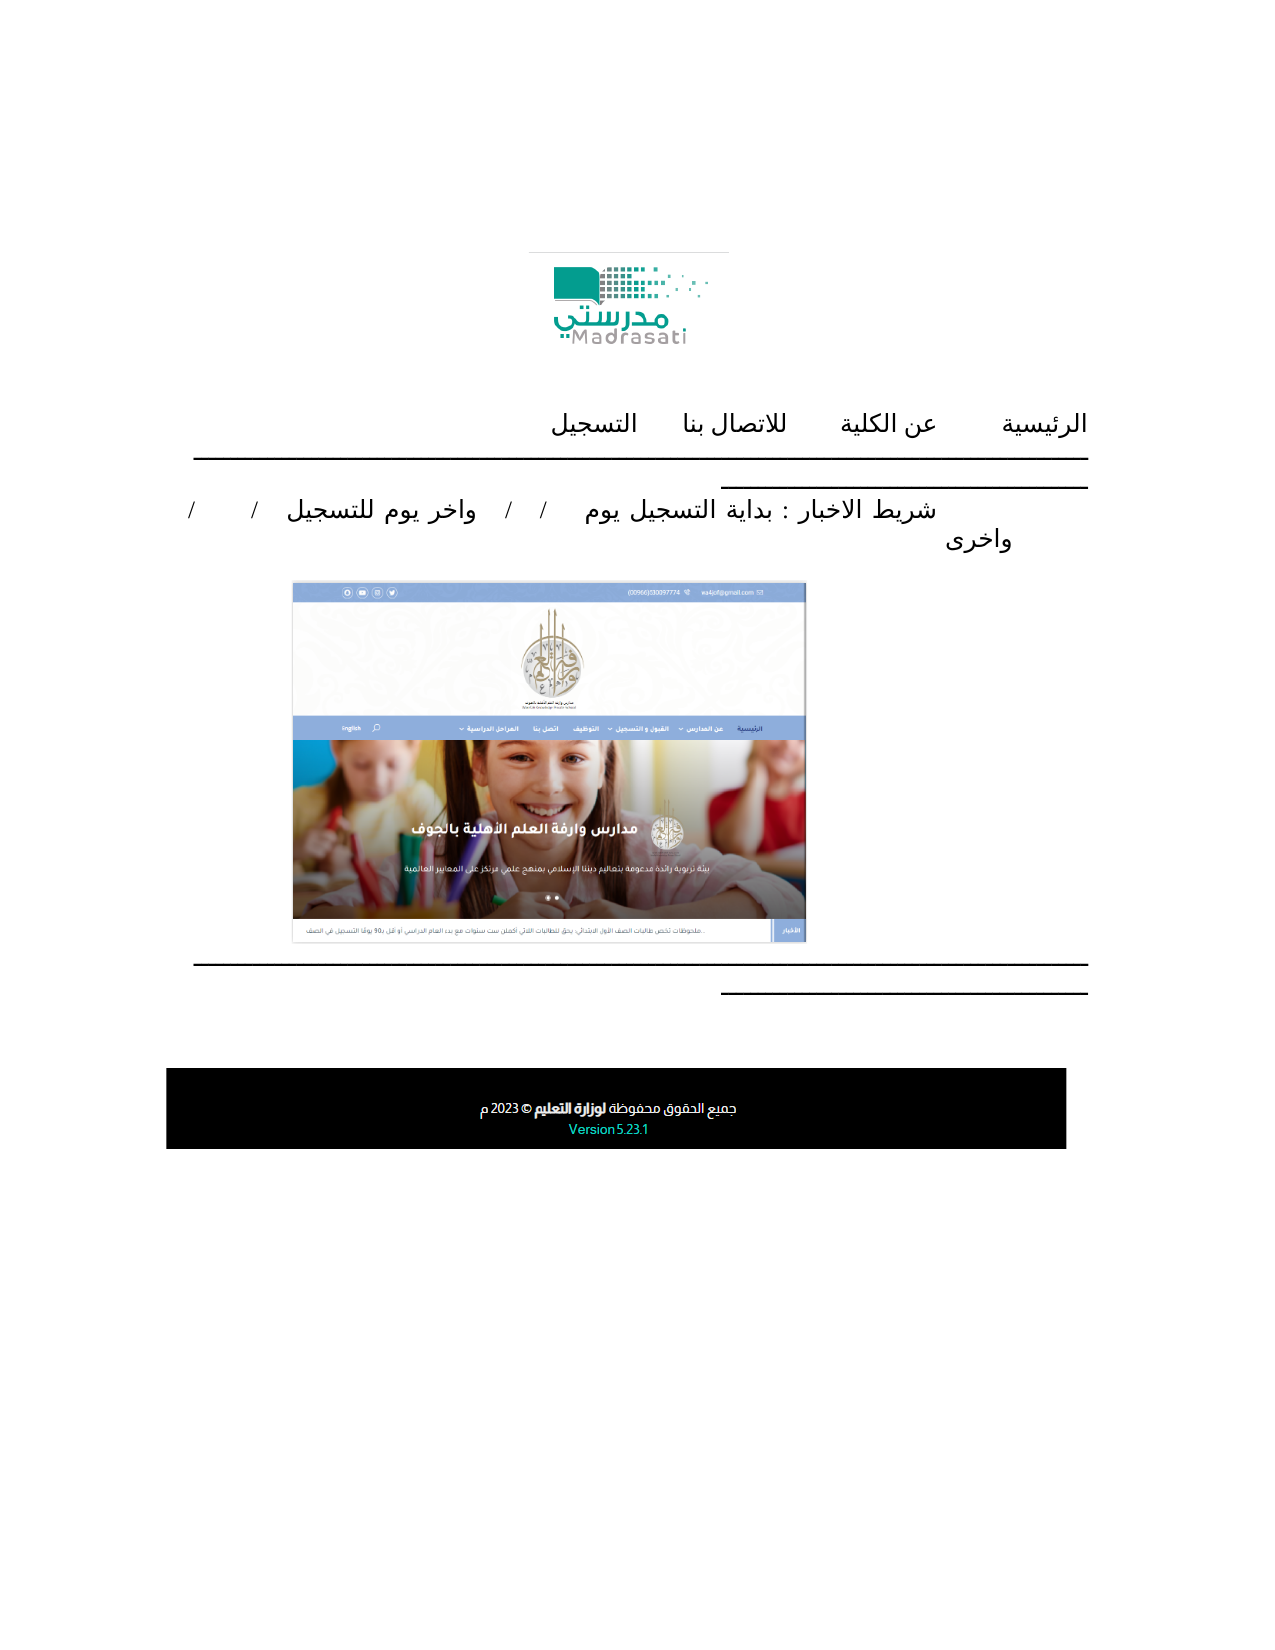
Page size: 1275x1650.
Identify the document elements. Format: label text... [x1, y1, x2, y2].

picture [291, 580, 808, 944]
picture [528, 252, 729, 365]
picture [166, 1068, 1067, 1149]
text ــــــــــــــــــــــــــــــــــــــــــــــــــــــــــــــــــــــــــــــــــــــــــــــــــــــــــــــــــــــــــــــــــــــــــــــــــــــــــــــــــــــــــــ [187, 437, 1087, 495]
text ــــــــــــــــــــــــــــــــــــــــــــــــــــــــــــــــــــــــــــــــــــــــــــــــــــــــــــــــــــــــــــــــــــــــــــــــــــــــــــــــــــــــــــ [187, 943, 1087, 1001]
text الرئيسية عن الكلية للاتصال بنا التسجيل [187, 409, 1087, 437]
text شريط الاخبار : بداية التسجيل يوم / / واخر يوم للتسجيل / / واخرى [187, 495, 1012, 552]
